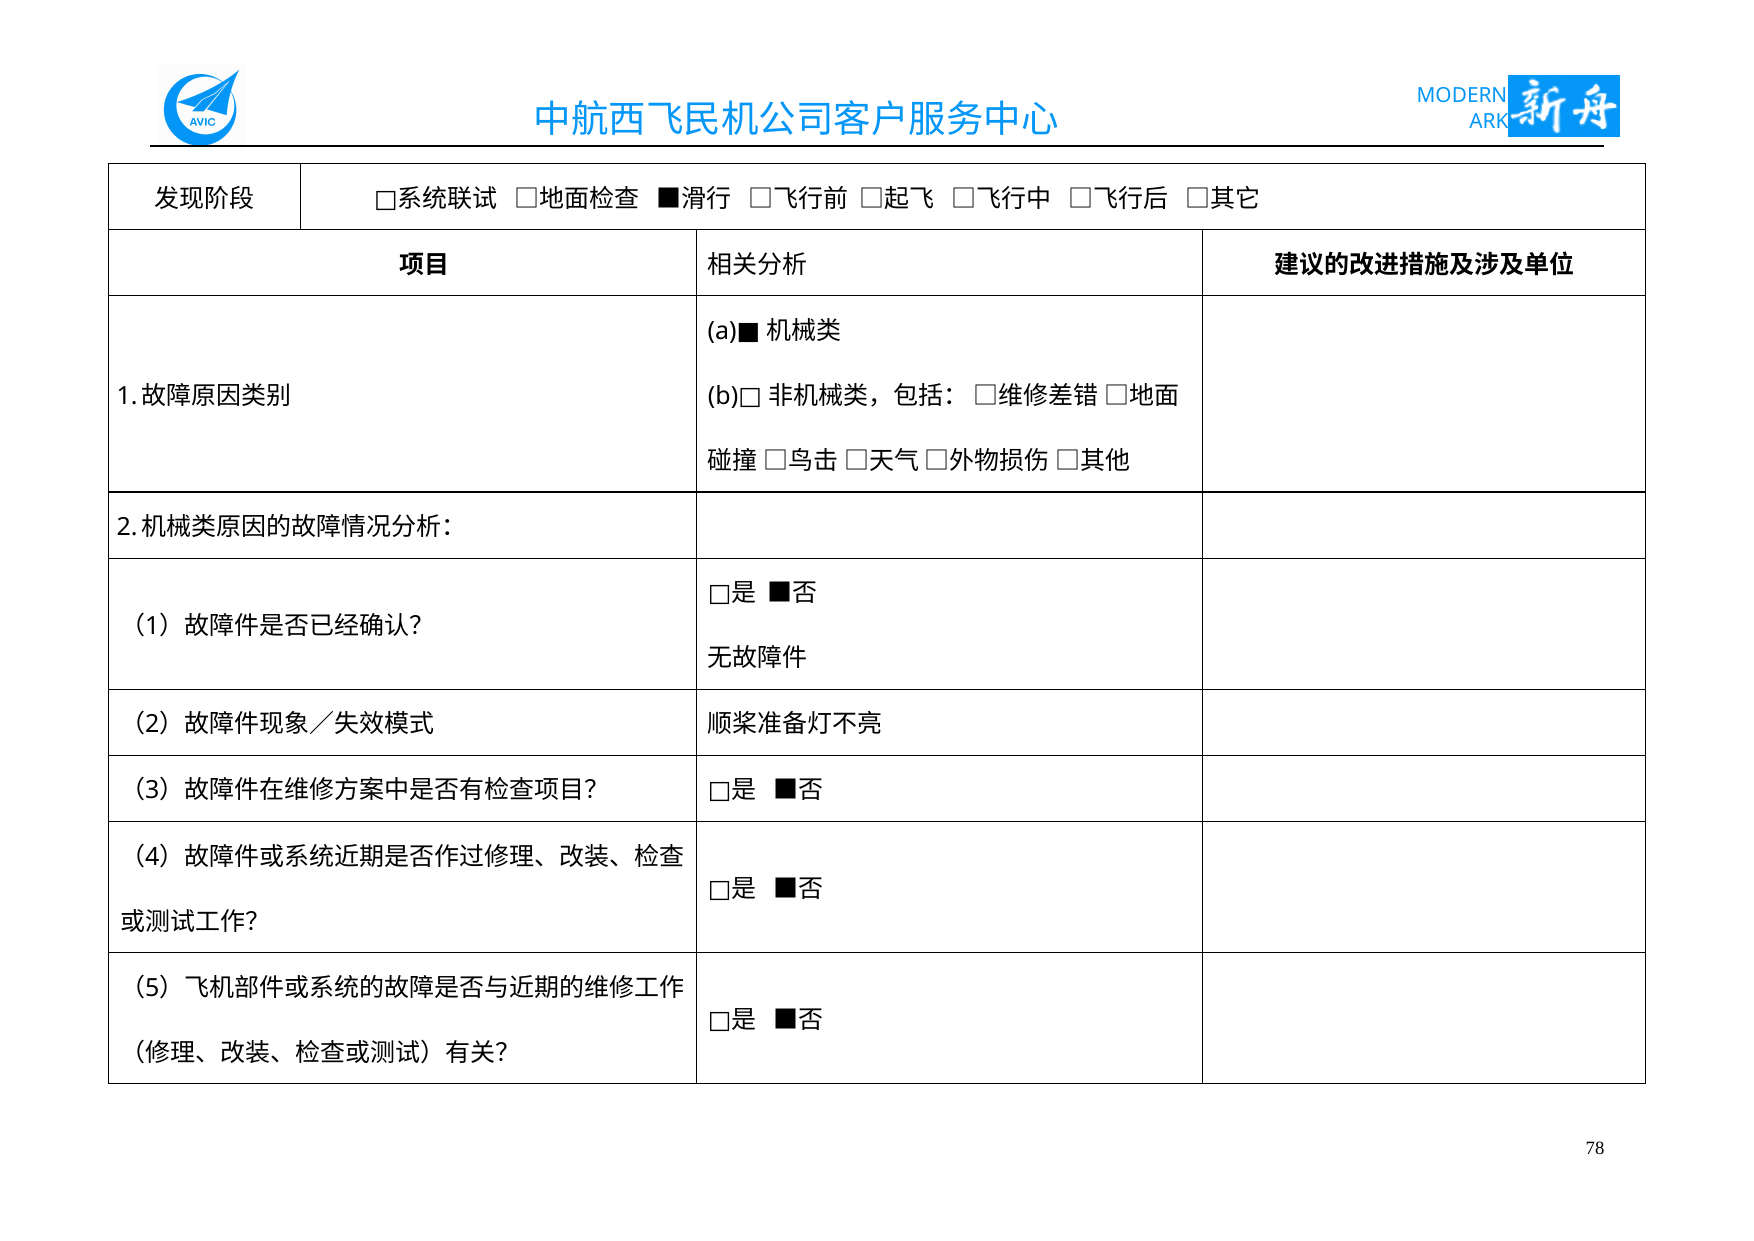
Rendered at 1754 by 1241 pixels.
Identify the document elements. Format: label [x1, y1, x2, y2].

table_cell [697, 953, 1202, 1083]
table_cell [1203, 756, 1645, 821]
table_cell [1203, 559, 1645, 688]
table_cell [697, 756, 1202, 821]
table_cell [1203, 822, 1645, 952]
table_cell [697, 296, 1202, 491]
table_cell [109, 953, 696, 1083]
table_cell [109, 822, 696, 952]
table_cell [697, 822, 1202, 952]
picture [158, 147, 247, 151]
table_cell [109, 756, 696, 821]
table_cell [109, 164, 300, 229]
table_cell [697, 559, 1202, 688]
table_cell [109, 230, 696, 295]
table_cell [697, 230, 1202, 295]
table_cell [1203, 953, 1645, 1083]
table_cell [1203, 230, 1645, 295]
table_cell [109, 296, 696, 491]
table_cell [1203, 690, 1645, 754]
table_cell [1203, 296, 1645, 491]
picture [158, 64, 247, 145]
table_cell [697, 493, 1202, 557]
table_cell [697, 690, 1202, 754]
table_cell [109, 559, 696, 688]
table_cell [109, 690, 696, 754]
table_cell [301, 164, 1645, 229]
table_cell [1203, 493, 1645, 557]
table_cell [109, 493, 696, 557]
picture [1508, 75, 1620, 137]
